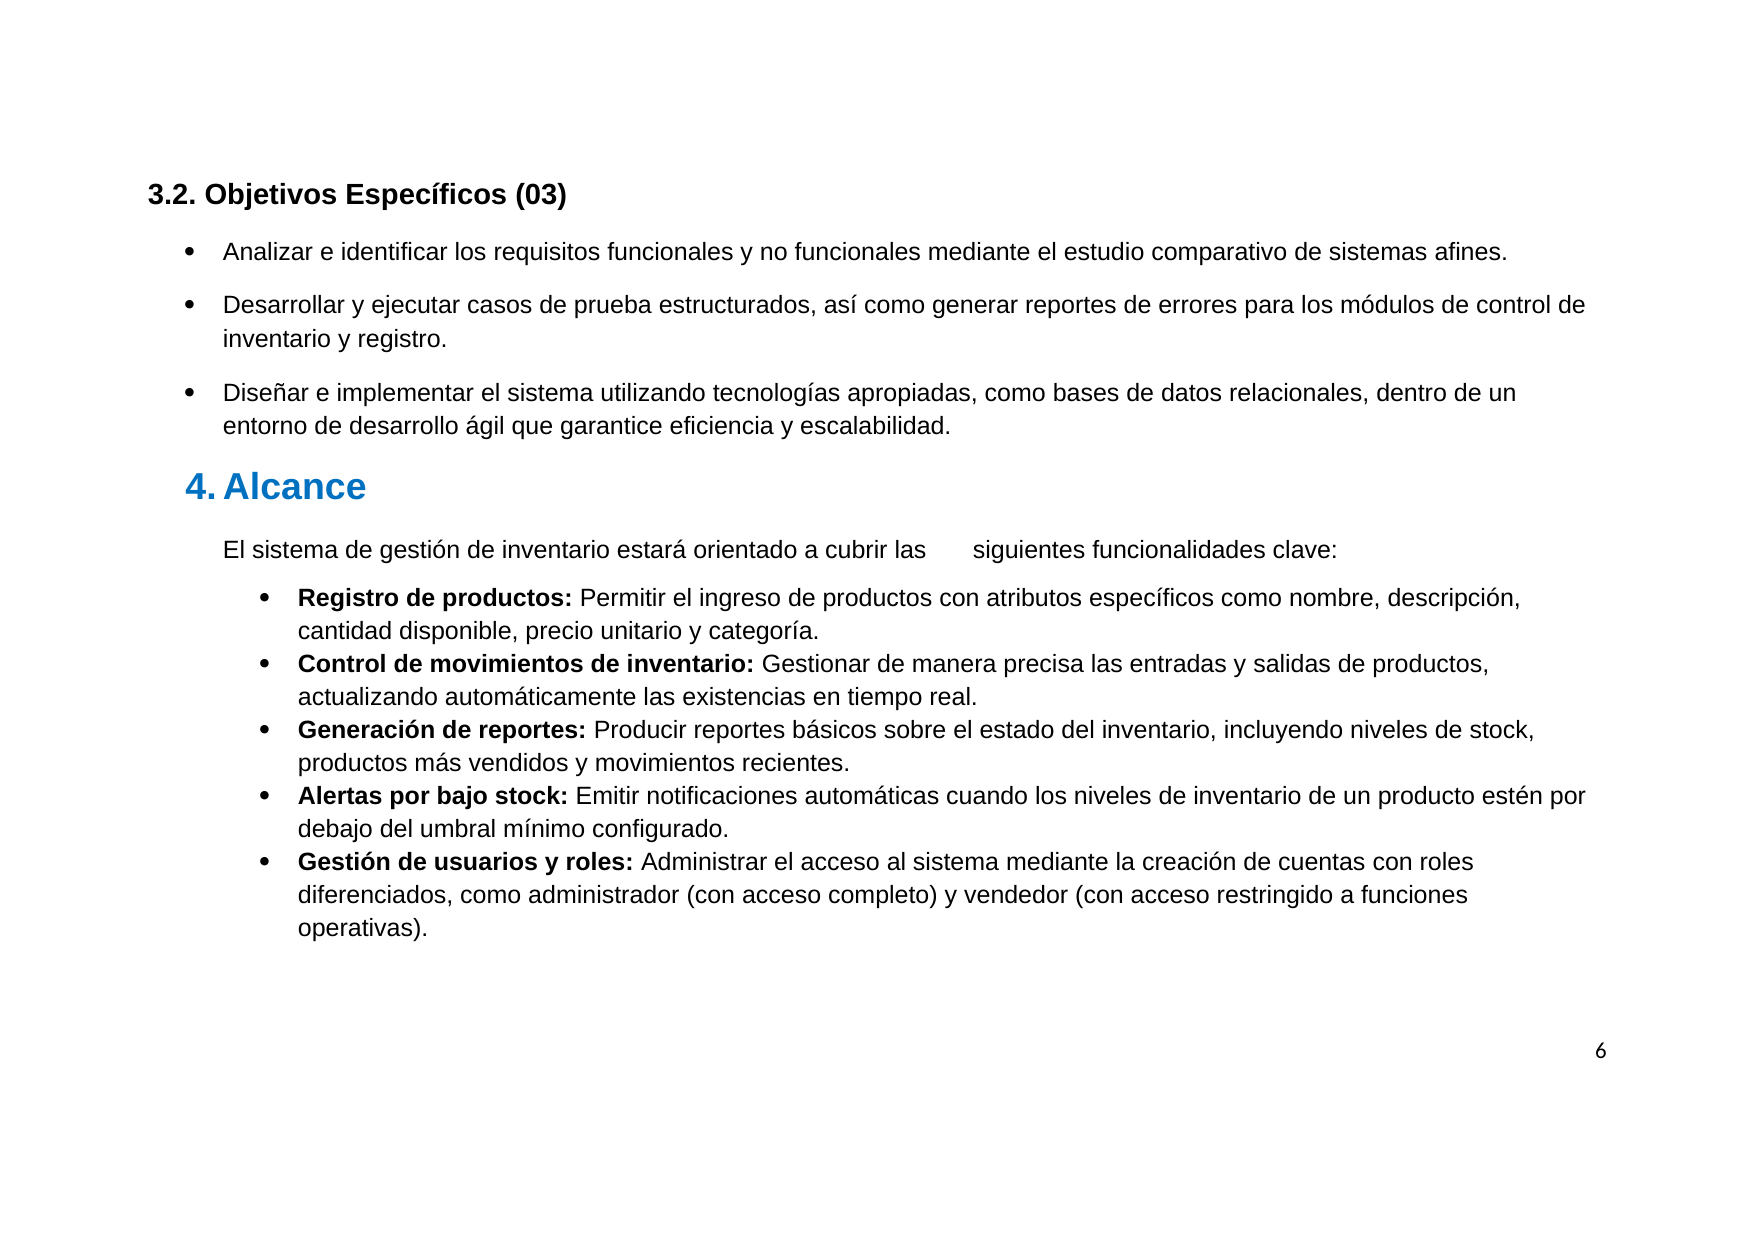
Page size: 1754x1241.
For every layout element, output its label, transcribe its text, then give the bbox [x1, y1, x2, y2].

subtitle Diseñar e implementar el sistema utilizando tecnologías apropiadas, como bases de datos relacionales, dentro de un entorno de desarrollo ágil que garantice eficiencia y escalabilidad. [185, 377, 1606, 439]
list Registro de productos: Permitir el ingreso de productos con atributos específicos como nombre, descripción, cantidad disponible, precio unitario y categoría. [260, 583, 1606, 644]
subtitle Analizar e identificar los requisitos funcionales y no funcionales mediante el estudio comparativo de sistemas afines. [185, 237, 1606, 265]
list Control de movimientos de inventario: Gestionar de manera precisa las entradas y salidas de productos, actualizando automáticamente las existencias en tiempo real. [260, 649, 1606, 711]
list Alertas por bajo stock: Emitir notificaciones automáticas cuando los niveles de inventario de un producto estén por debajo del umbral mínimo configurado. [260, 781, 1606, 843]
text El sistema de gestión de inventario estará orientado a cubrir las siguientes funcionalidades clave: [148, 535, 1606, 564]
subtitle Alcance [185, 464, 1606, 508]
list Generación de reportes: Producir reportes básicos sobre el estado del inventario, incluyendo niveles de stock, productos más vendidos y movimientos recientes. [260, 715, 1606, 777]
subtitle Desarrollar y ejecutar casos de prueba estructurados, así como generar reportes de errores para los módulos de control de inventario y registro. [185, 291, 1606, 352]
list Gestión de usuarios y roles: Administrar el acceso al sistema mediante la creación de cuentas con roles diferenciados, como administrador (con acceso completo) y vendedor (con acceso restringido a funciones operativas). [260, 847, 1606, 942]
subtitle 3.2. Objetivos Específicos (03) [148, 177, 1606, 211]
